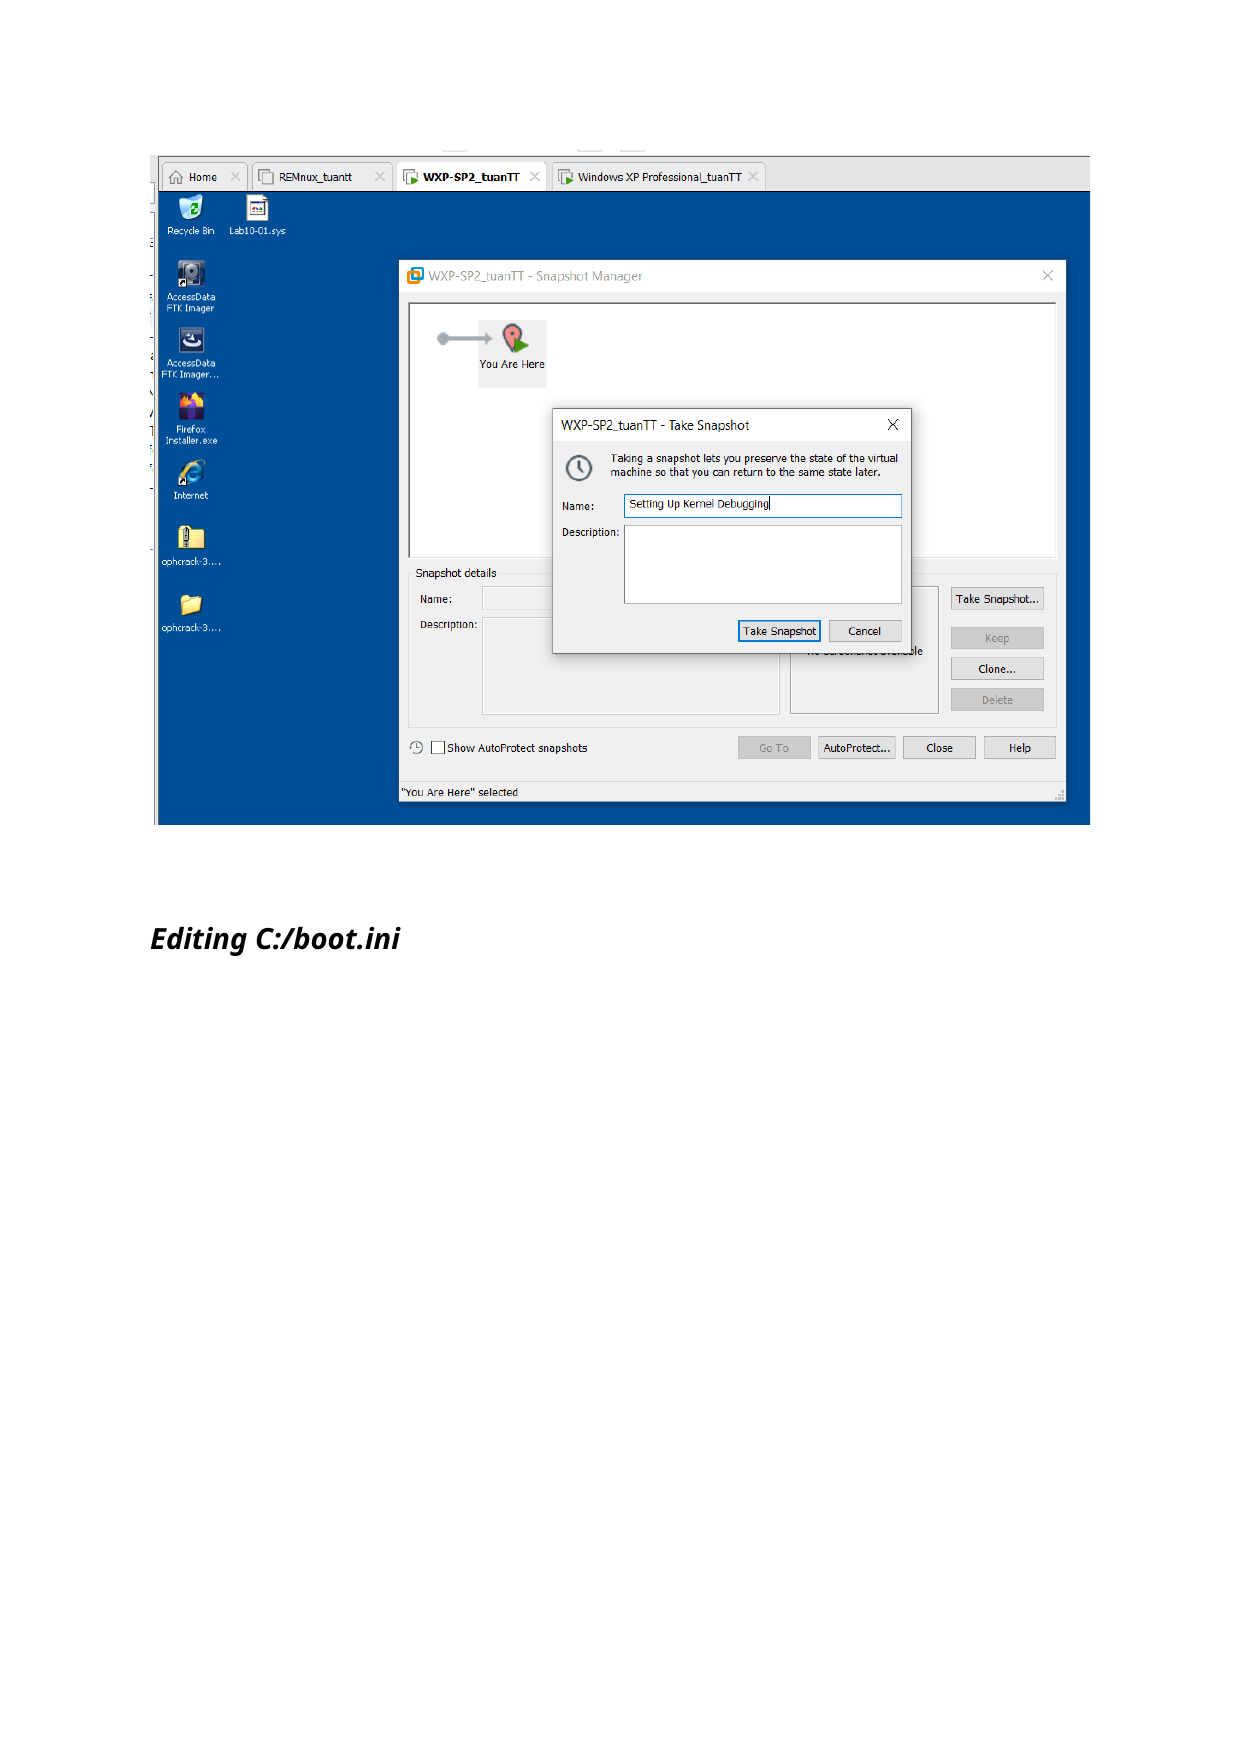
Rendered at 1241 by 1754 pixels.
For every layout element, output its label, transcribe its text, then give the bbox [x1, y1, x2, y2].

picture [150, 150, 1091, 825]
text Editing C:/boot.ini [150, 918, 1090, 958]
